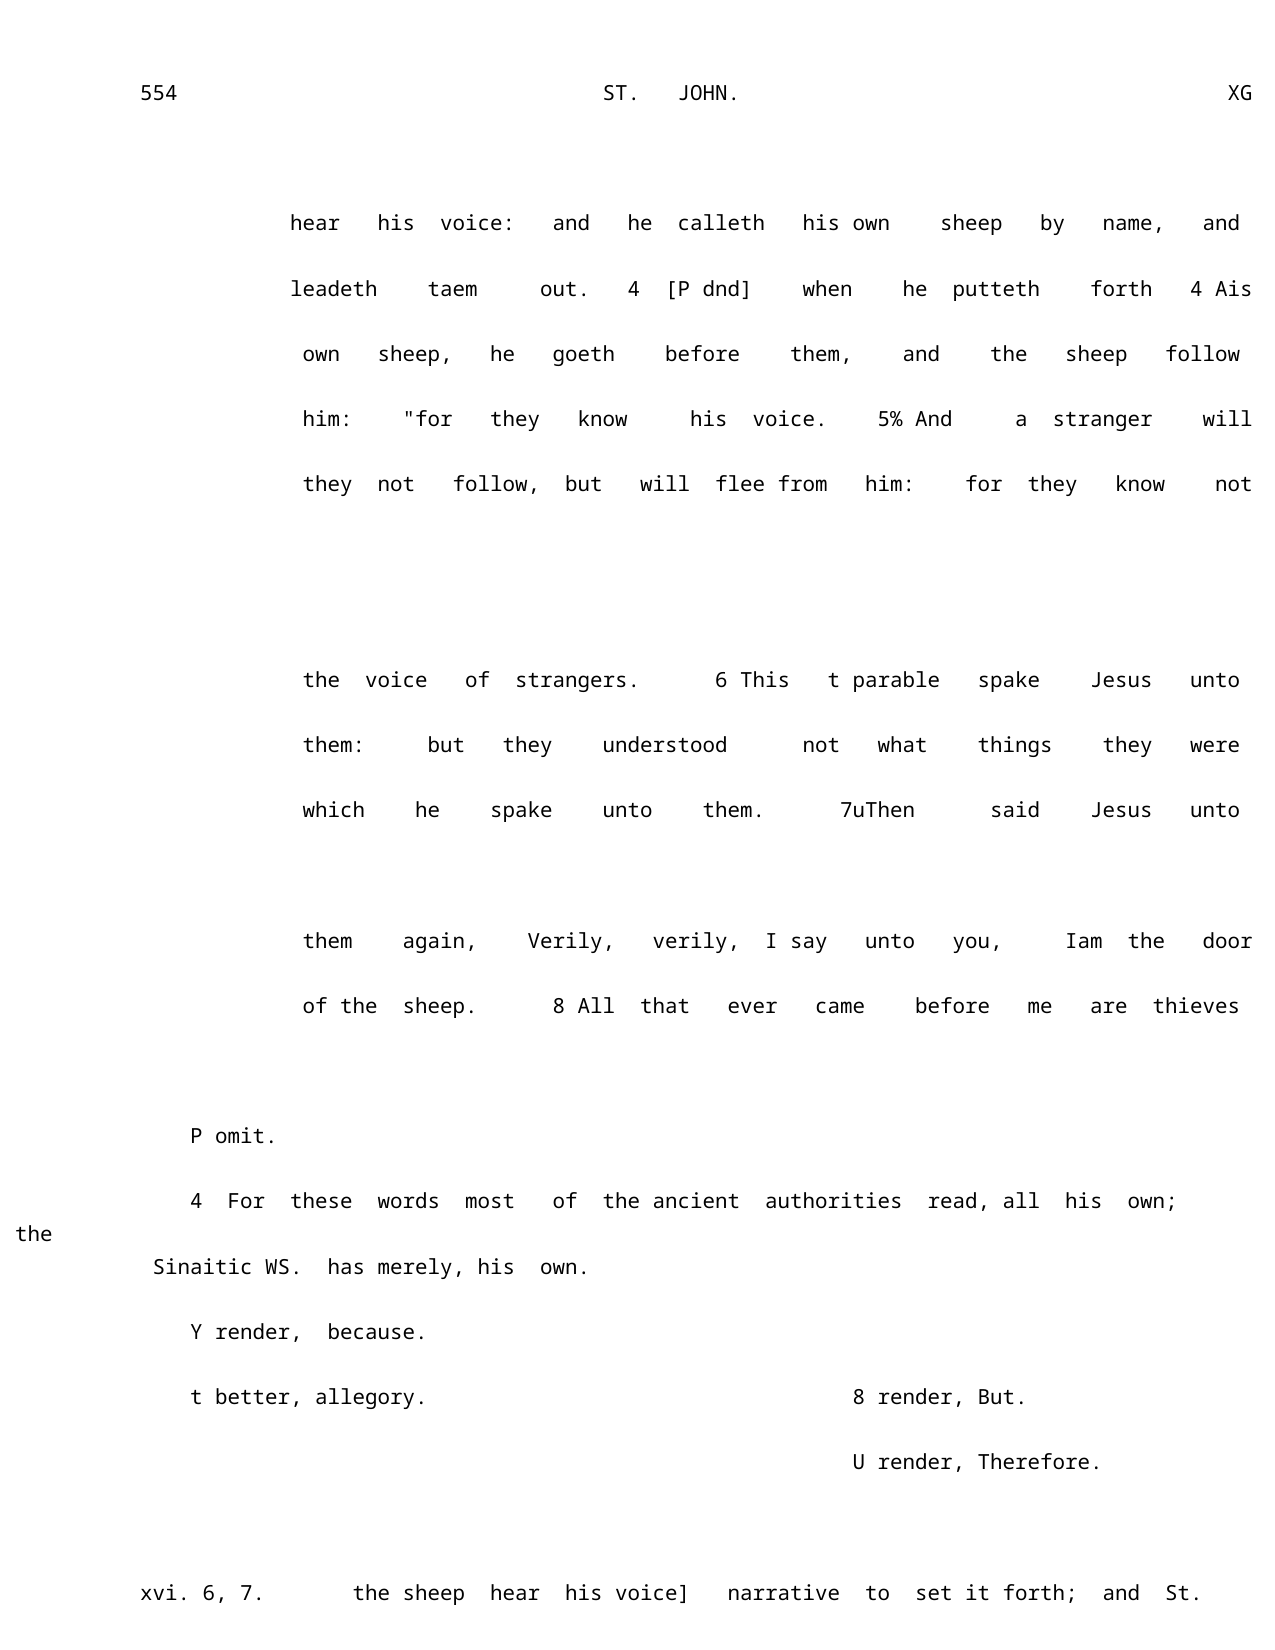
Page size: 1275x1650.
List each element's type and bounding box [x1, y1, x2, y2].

text [15, 15, 1260, 1606]
